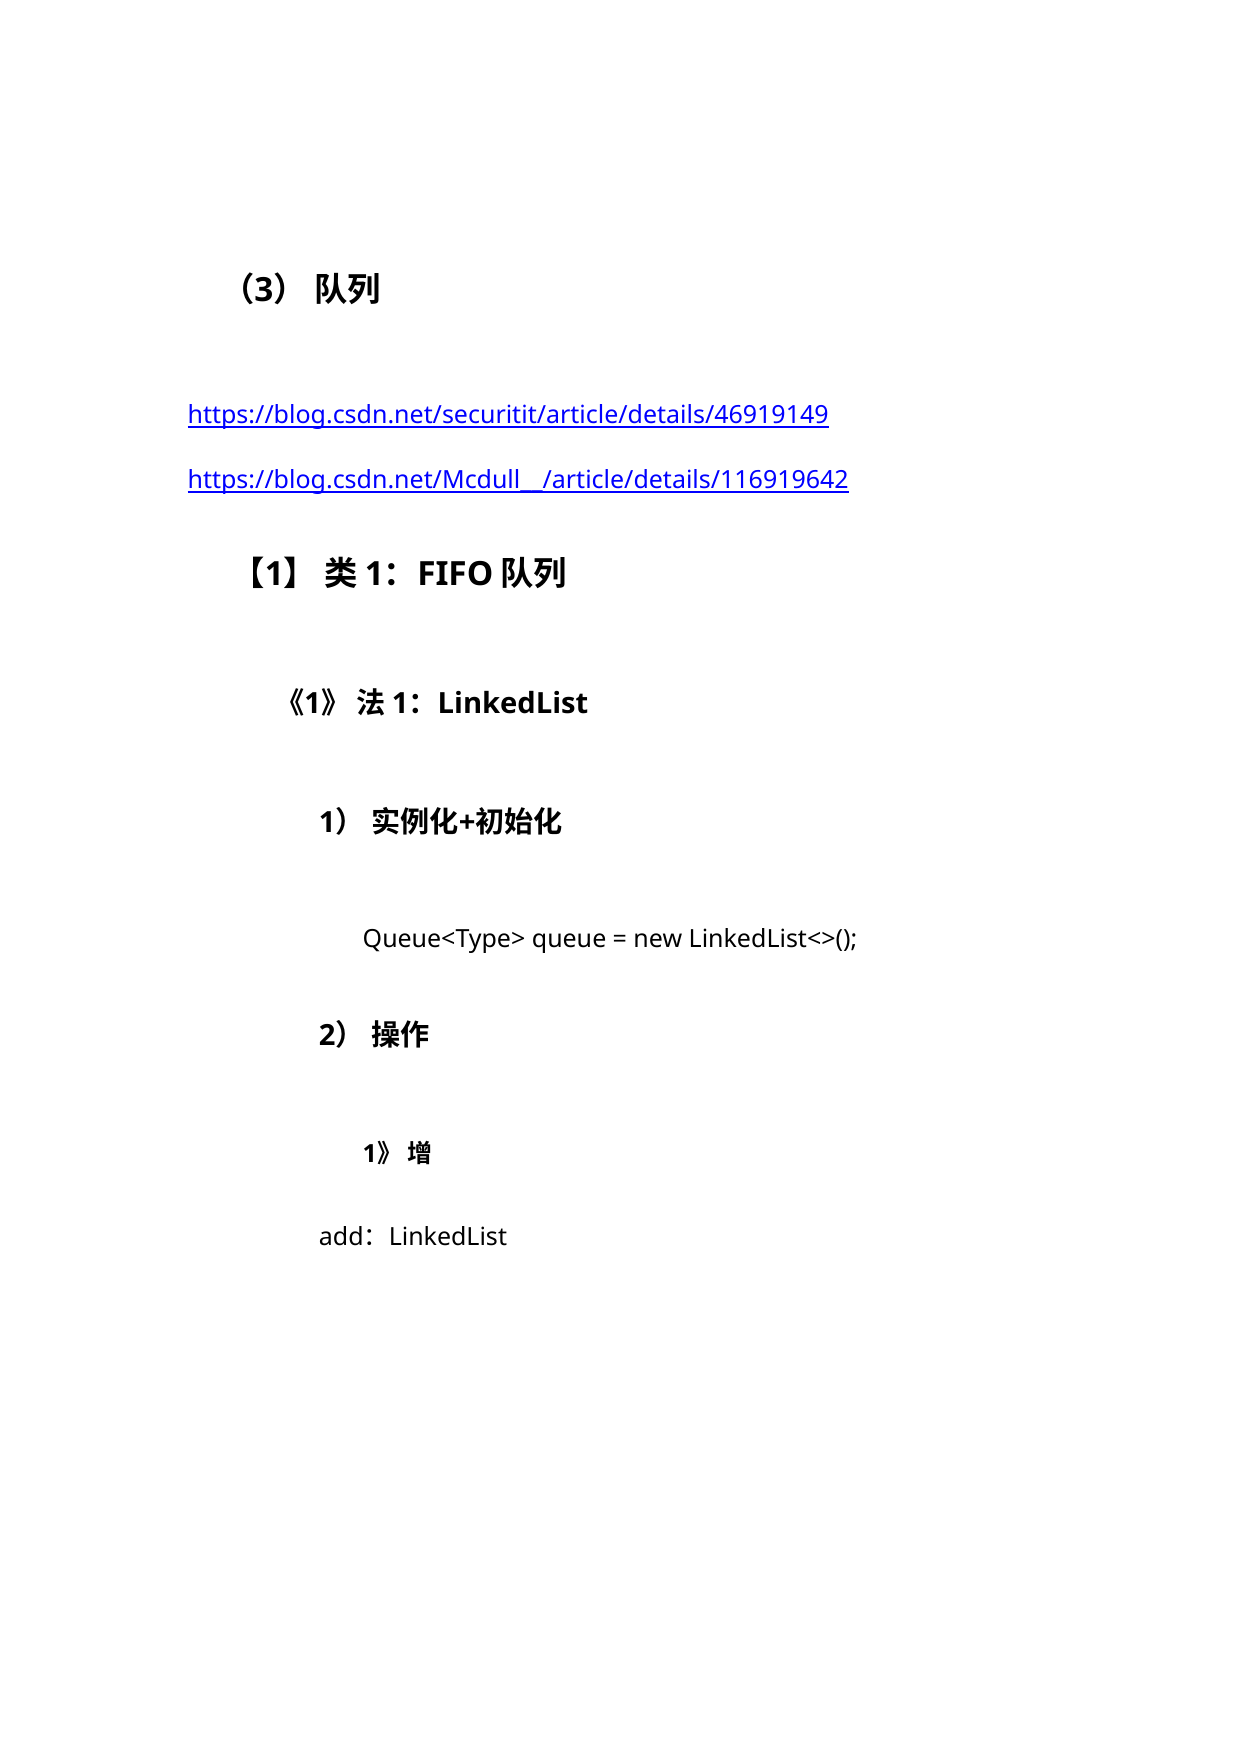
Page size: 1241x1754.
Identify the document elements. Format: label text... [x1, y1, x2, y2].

text https://blog.csdn.net/securitit/article/details/46919149 [187, 381, 1053, 446]
subtitle 1） 实例化+初始化 [275, 787, 1053, 852]
subtitle 1》 增 [319, 1119, 1053, 1184]
subtitle （3） 队列 [187, 254, 1053, 319]
text add：LinkedList [187, 1202, 1053, 1267]
subtitle 2） 操作 [275, 1000, 1053, 1065]
subtitle 【1】 类1：FIFO队列 [187, 538, 1053, 603]
text Queue<Type> queue = new LinkedList<>(); [187, 906, 1053, 971]
subtitle 《1》 法1：LinkedList [231, 668, 1053, 733]
text https://blog.csdn.net/Mcdull__/article/details/116919642 [187, 446, 1053, 511]
